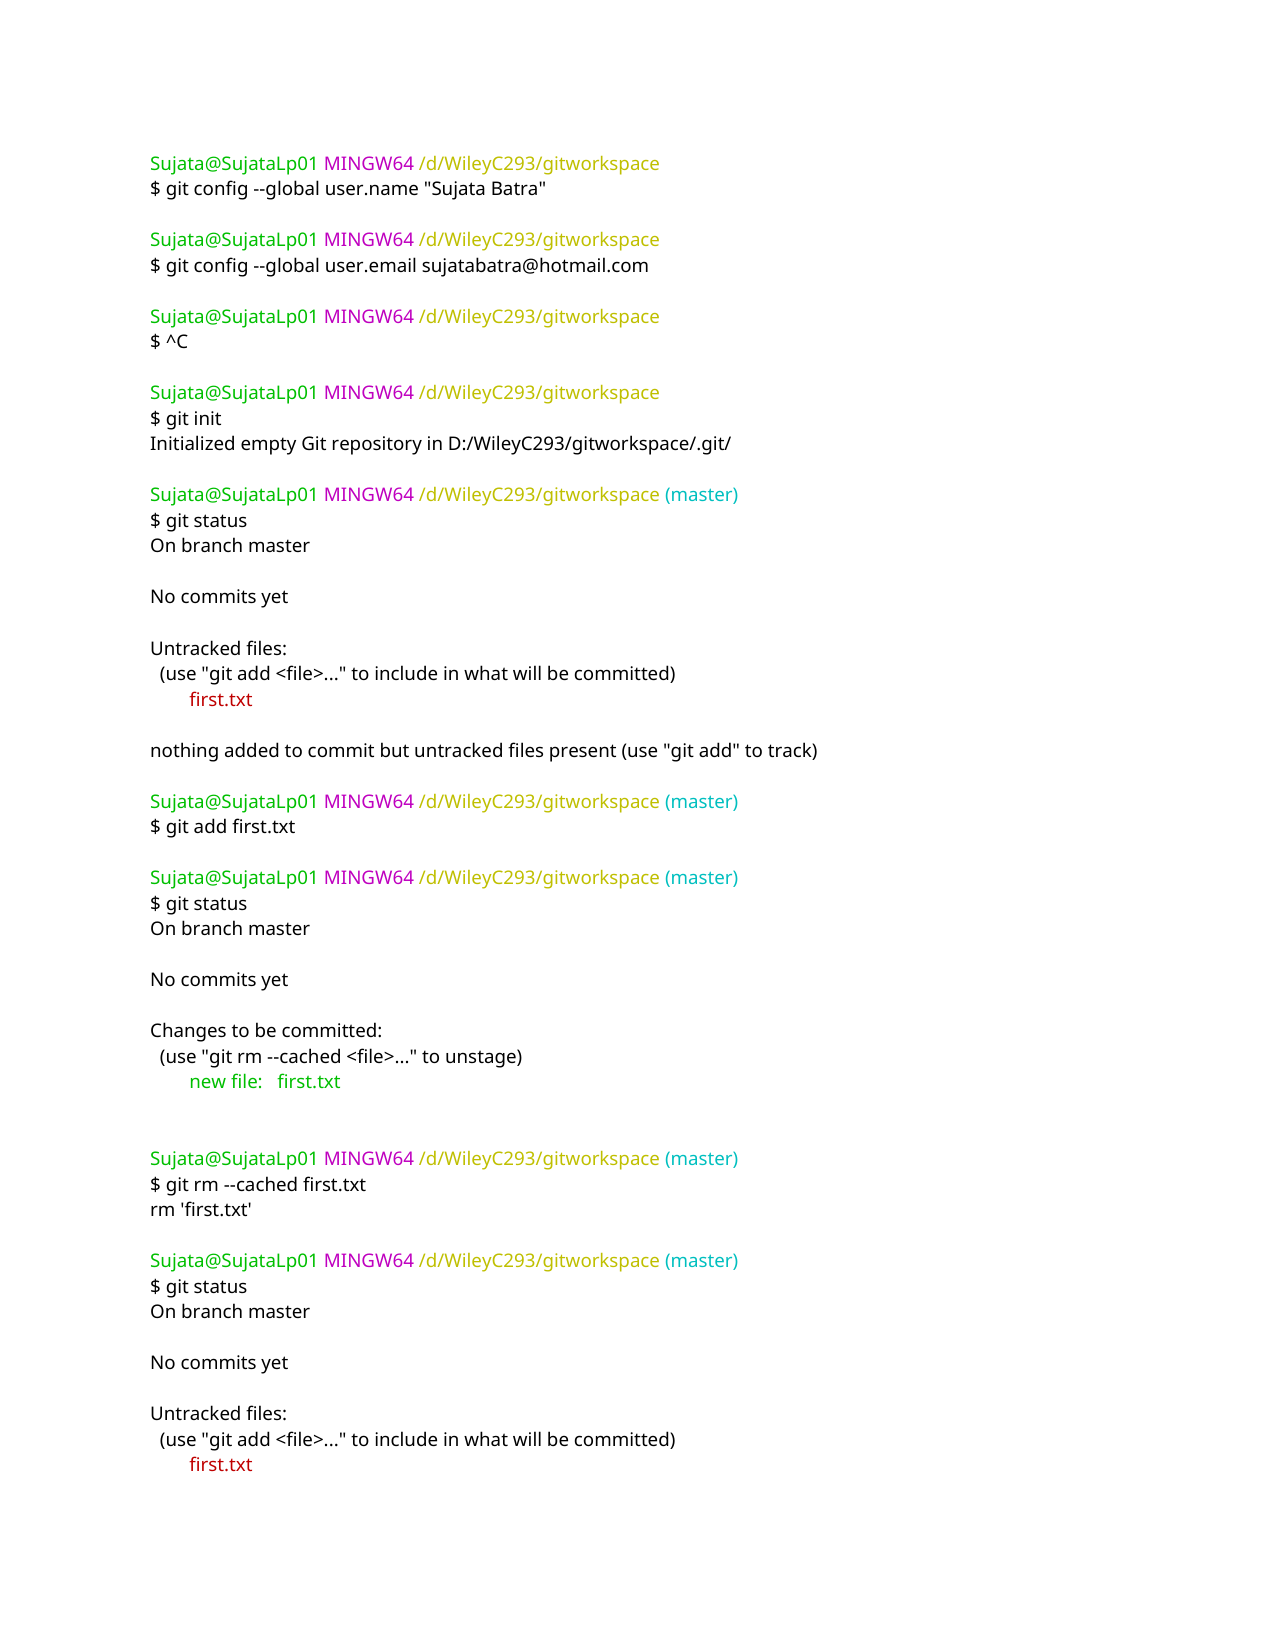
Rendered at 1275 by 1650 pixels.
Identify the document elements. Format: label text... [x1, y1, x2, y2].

text (use "git add <file>..." to include in what will be committed) [150, 1426, 1125, 1452]
text rm 'first.txt' [150, 1196, 1125, 1222]
text On branch master [150, 1298, 1125, 1324]
text Initialized empty Git repository in D:/WileyC293/gitworkspace/.git/ [150, 431, 1125, 456]
text Sujata@SujataLp01 MINGW64 /d/WileyC293/gitworkspace [150, 303, 1125, 329]
text Sujata@SujataLp01 MINGW64 /d/WileyC293/gitworkspace [150, 380, 1125, 405]
text $ git add first.txt [150, 813, 1125, 839]
text new file: first.txt [150, 1069, 1125, 1094]
text nothing added to commit but untracked files present (use "git add" to track) [150, 737, 1125, 762]
text first.txt [150, 1452, 1125, 1477]
text $ git init [150, 405, 1125, 431]
text Sujata@SujataLp01 MINGW64 /d/WileyC293/gitworkspace [150, 150, 1125, 176]
text (use "git rm --cached <file>..." to unstage) [150, 1043, 1125, 1069]
text $ git status [150, 890, 1125, 916]
text Sujata@SujataLp01 MINGW64 /d/WileyC293/gitworkspace (master) [150, 1247, 1125, 1273]
text Untracked files: [150, 635, 1125, 660]
text Sujata@SujataLp01 MINGW64 /d/WileyC293/gitworkspace (master) [150, 1145, 1125, 1171]
text $ git status [150, 1273, 1125, 1298]
text first.txt [150, 686, 1125, 711]
text Untracked files: [150, 1401, 1125, 1426]
text $ ^C [150, 329, 1125, 354]
text Changes to be committed: [150, 1018, 1125, 1043]
text Sujata@SujataLp01 MINGW64 /d/WileyC293/gitworkspace (master) [150, 482, 1125, 507]
text (use "git add <file>..." to include in what will be committed) [150, 660, 1125, 686]
text Sujata@SujataLp01 MINGW64 /d/WileyC293/gitworkspace (master) [150, 788, 1125, 813]
text Sujata@SujataLp01 MINGW64 /d/WileyC293/gitworkspace (master) [150, 864, 1125, 890]
text $ git config --global user.email sujatabatra@hotmail.com [150, 252, 1125, 278]
text Sujata@SujataLp01 MINGW64 /d/WileyC293/gitworkspace [150, 227, 1125, 252]
text $ git rm --cached first.txt [150, 1171, 1125, 1196]
text $ git status [150, 507, 1125, 533]
text On branch master [150, 916, 1125, 941]
text No commits yet [150, 1349, 1125, 1375]
text $ git config --global user.name "Sujata Batra" [150, 176, 1125, 201]
text On branch master [150, 533, 1125, 558]
text No commits yet [150, 967, 1125, 992]
text No commits yet [150, 584, 1125, 609]
